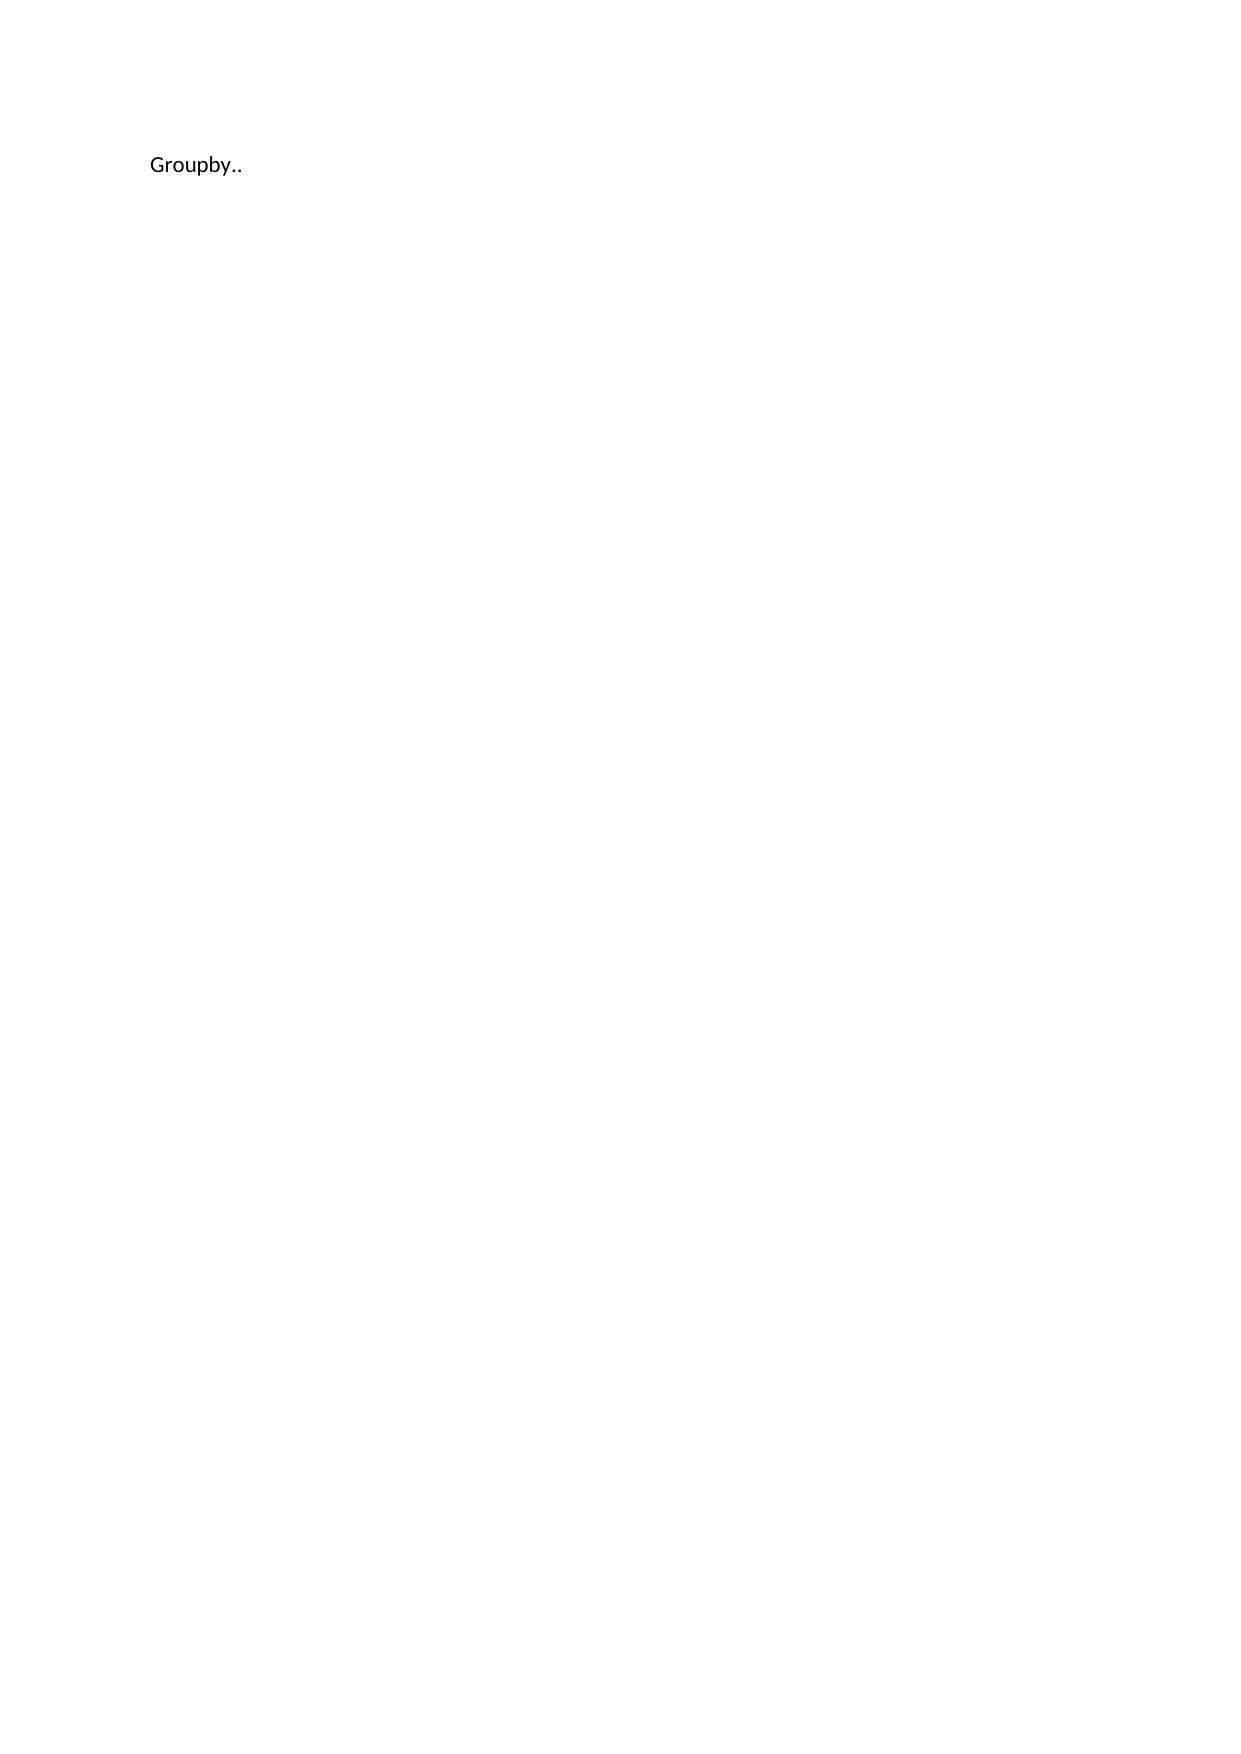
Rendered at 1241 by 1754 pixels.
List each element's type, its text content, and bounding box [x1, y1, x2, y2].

text Groupby.. [150, 150, 1090, 178]
